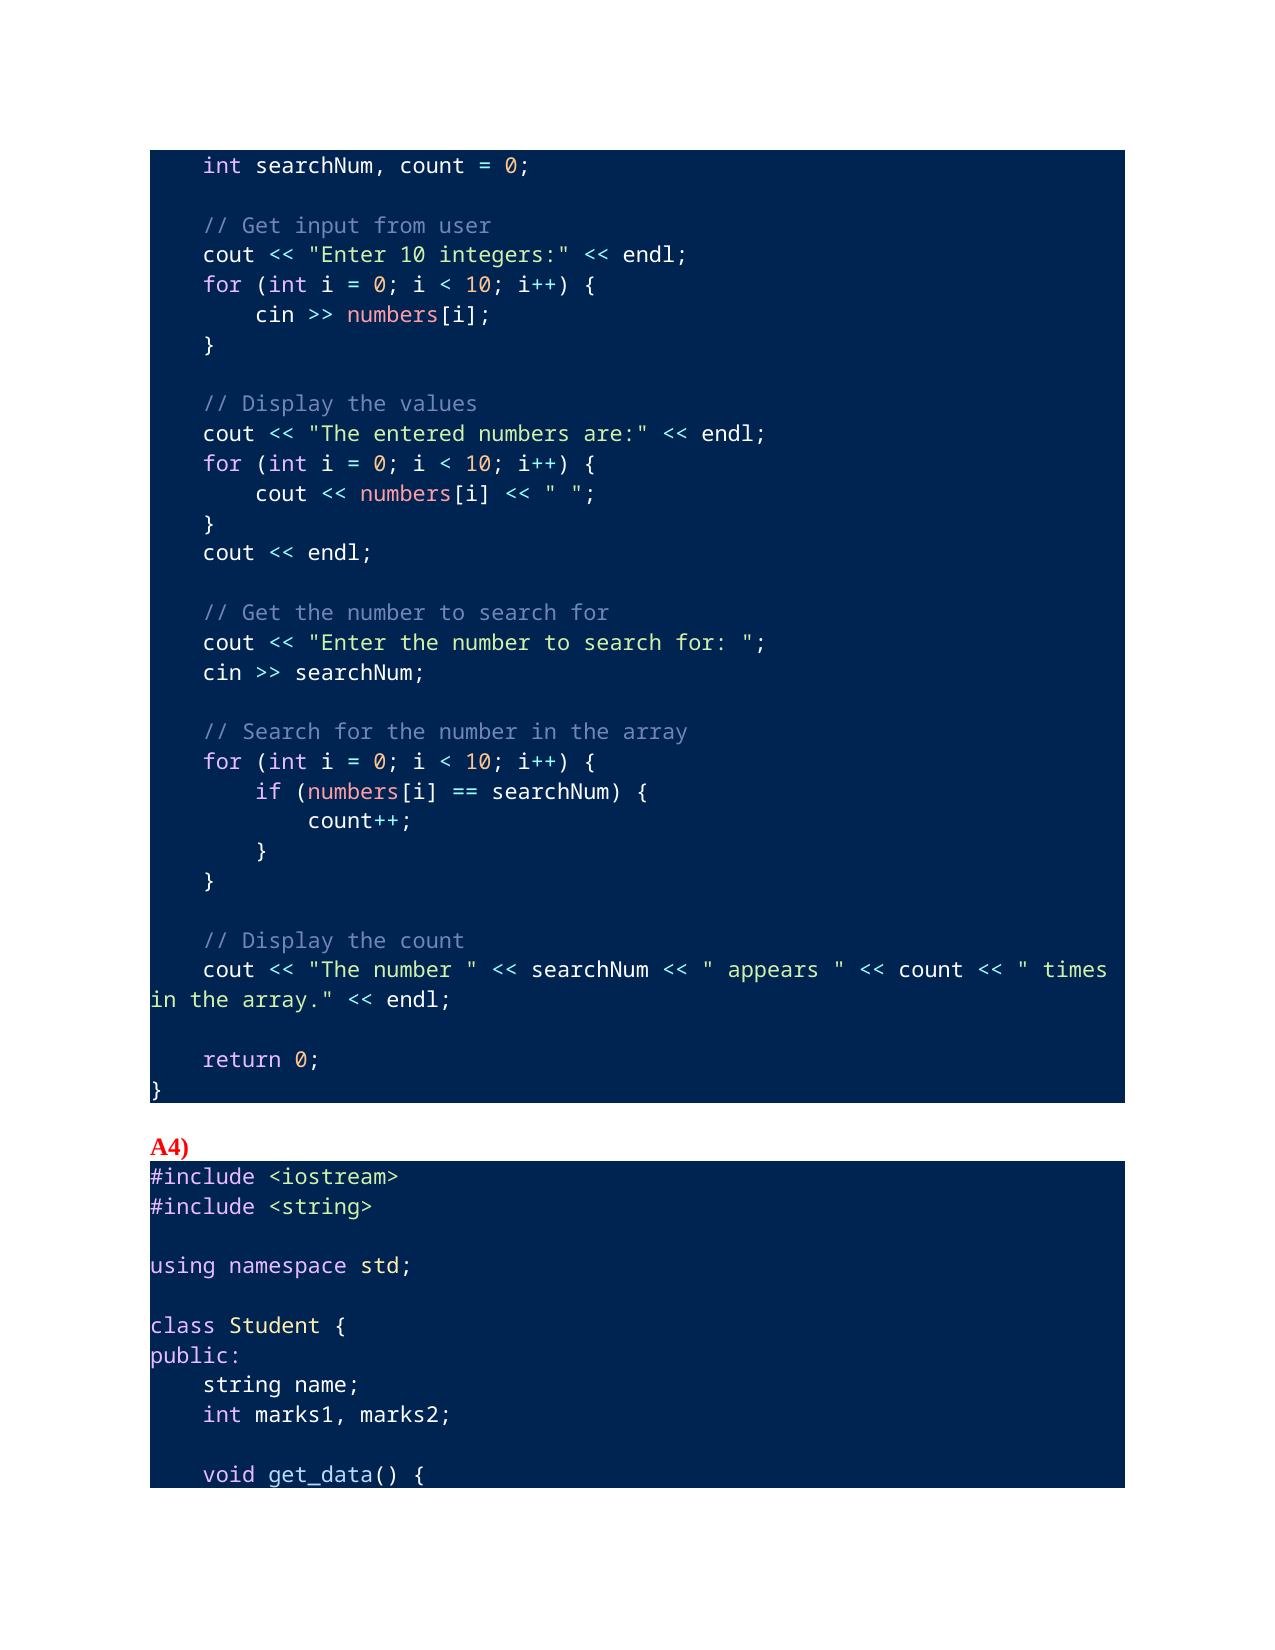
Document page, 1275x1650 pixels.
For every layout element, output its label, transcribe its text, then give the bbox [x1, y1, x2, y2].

text string name; [150, 1369, 1125, 1399]
text for (int i = 0; i < 10; i++) { [150, 269, 1125, 299]
text } [150, 507, 1125, 537]
text // Display the count [150, 924, 1125, 954]
text for (int i = 0; i < 10; i++) { [150, 746, 1125, 776]
text cin >> numbers[i]; [150, 299, 1125, 329]
text cout << "The entered numbers are:" << endl; [150, 418, 1125, 448]
text // Get the number to search for [150, 597, 1125, 627]
text } [150, 835, 1125, 865]
text cout << endl; [150, 537, 1125, 567]
text void get_data() { [150, 1459, 1125, 1488]
text cout << "The number " << searchNum << " appears " << count << " times in the array." << endl; [150, 954, 1125, 1014]
text // Search for the number in the array [150, 716, 1125, 746]
text // Display the values [150, 388, 1125, 418]
text using namespace std; [150, 1250, 1125, 1280]
text return 0; [150, 1044, 1125, 1073]
text } [150, 1073, 1125, 1103]
text cin >> searchNum; [150, 656, 1125, 686]
text #include <string> [150, 1191, 1125, 1220]
text cout << "Enter the number to search for: "; [150, 627, 1125, 656]
text for (int i = 0; i < 10; i++) { [150, 448, 1125, 478]
text public: [150, 1339, 1125, 1369]
text class Student { [150, 1310, 1125, 1339]
text cout << numbers[i] << " "; [150, 478, 1125, 507]
text int marks1, marks2; [150, 1399, 1125, 1429]
text A4) [150, 1132, 1125, 1161]
text if (numbers[i] == searchNum) { [150, 776, 1125, 805]
text int searchNum, count = 0; [150, 150, 1125, 180]
text // Get input from user [150, 209, 1125, 239]
text count++; [150, 805, 1125, 835]
text } [150, 329, 1125, 358]
text } [150, 865, 1125, 895]
text #include <iostream> [150, 1161, 1125, 1191]
text cout << "Enter 10 integers:" << endl; [150, 239, 1125, 269]
